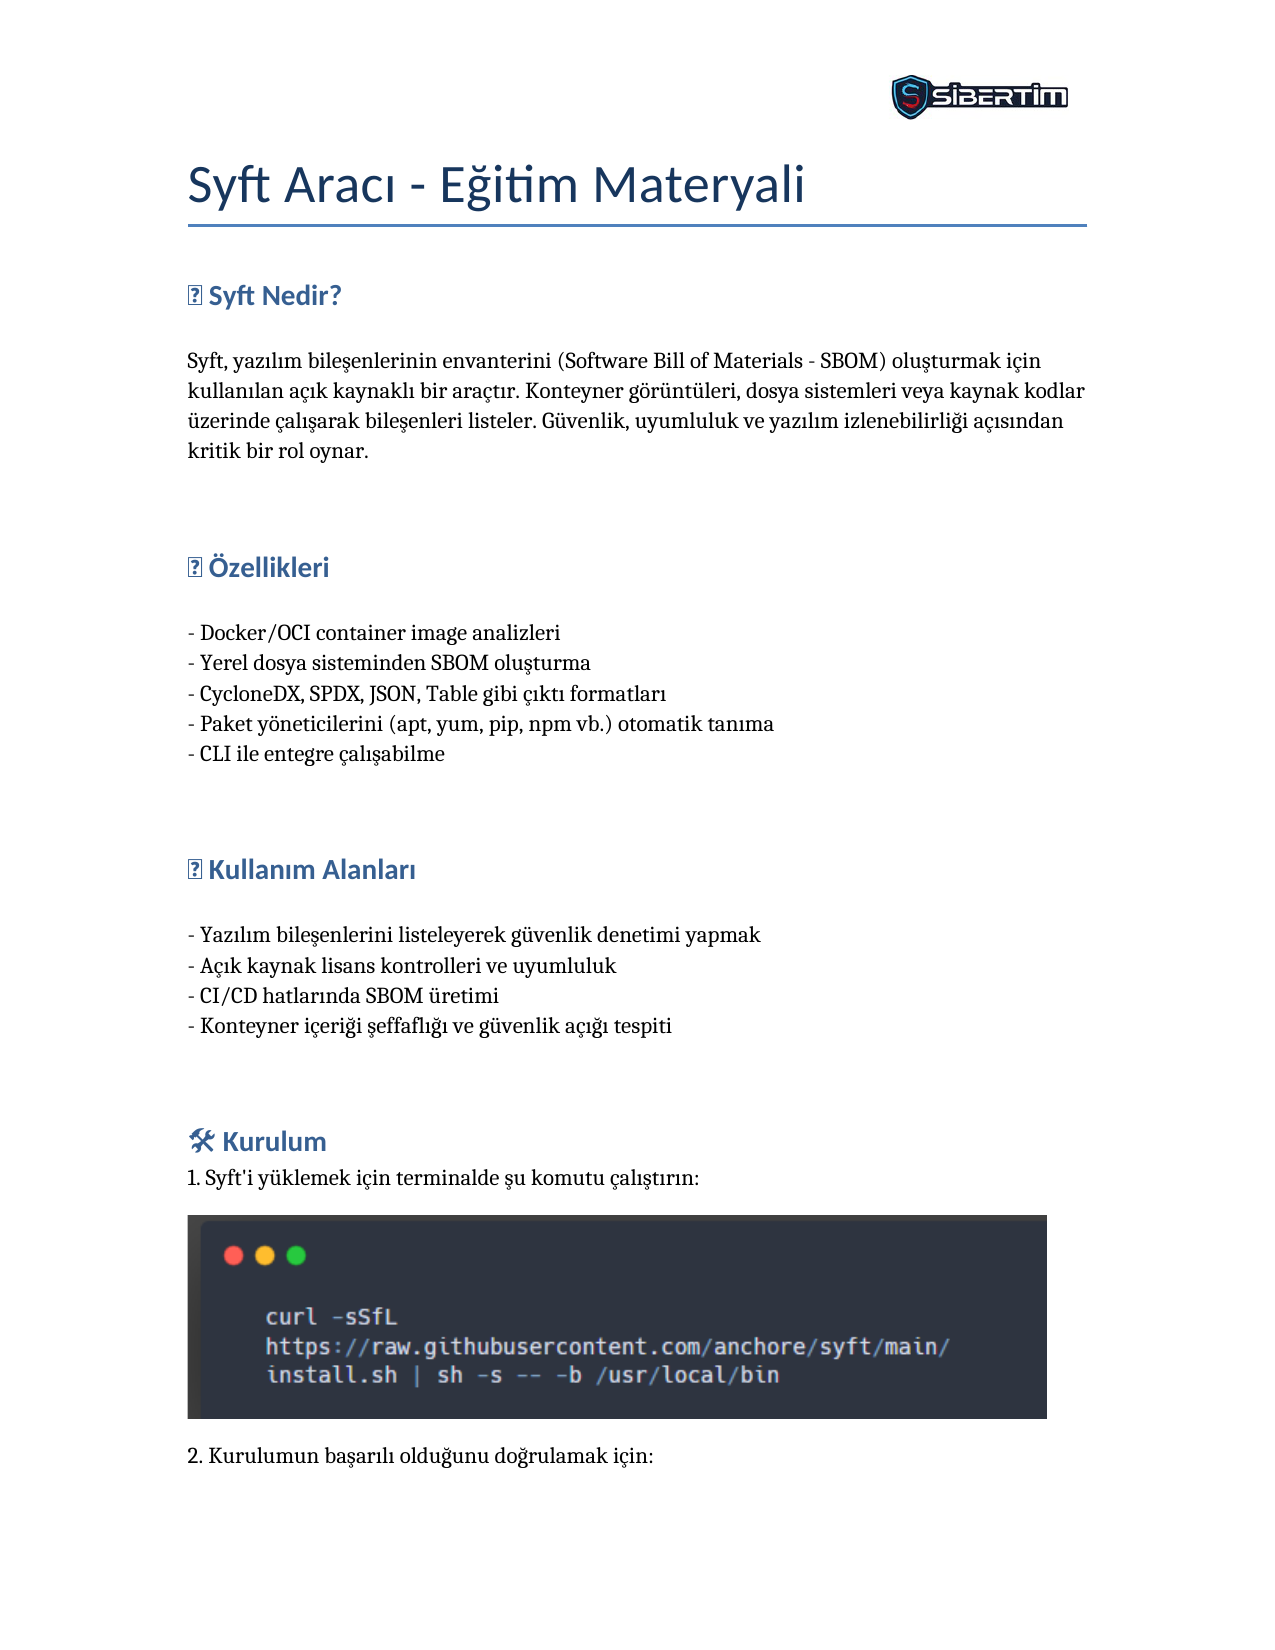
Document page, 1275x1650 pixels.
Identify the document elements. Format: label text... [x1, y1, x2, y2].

text - Docker/OCI container image analizleri - Yerel dosya sisteminden SBOM oluşturma - CycloneDX, SPDX, JSON, Table gibi çıktı formatları - Paket yöneticilerini (apt, yum, pip, npm vb.) otomatik tanıma - CLI ile entegre çalışabilme [187, 590, 1087, 797]
subtitle 🎯 Kullanım Alanları [187, 851, 1087, 887]
subtitle 🚀 Özellikleri [187, 549, 1087, 584]
subtitle 🛠️ Kurulum [187, 1123, 1087, 1159]
text 1. Syft'i yüklemek için terminalde şu komutu çalıştırın: [187, 1164, 1087, 1191]
picture [888, 75, 1069, 120]
text - Yazılım bileşenlerini listeleyerek güvenlik denetimi yapmak - Açık kaynak lisans kontrolleri ve uyumluluk - CI/CD hatlarında SBOM üretimi - Konteyner içeriği şeffaflığı ve güvenlik açığı tespiti [187, 892, 1087, 1069]
subtitle 🧠 Syft Nedir? [187, 277, 1087, 312]
picture [187, 1215, 1047, 1419]
title Syft Aracı - Eğitim Materyali [187, 150, 1087, 227]
text Syft, yazılım bileşenlerinin envanterini (Software Bill of Materials - SBOM) oluşturmak için kullanılan açık kaynaklı bir araçtır. Konteyner görüntüleri, dosya sistemleri veya kaynak kodlar üzerinde çalışarak bileşenleri listeler. Güvenlik, uyumluluk ve yazılım izlenebilirliği açısından kritik bir rol oynar. [187, 317, 1087, 495]
text 2. Kurulumun başarılı olduğunu doğrulamak için: [187, 1443, 1087, 1469]
